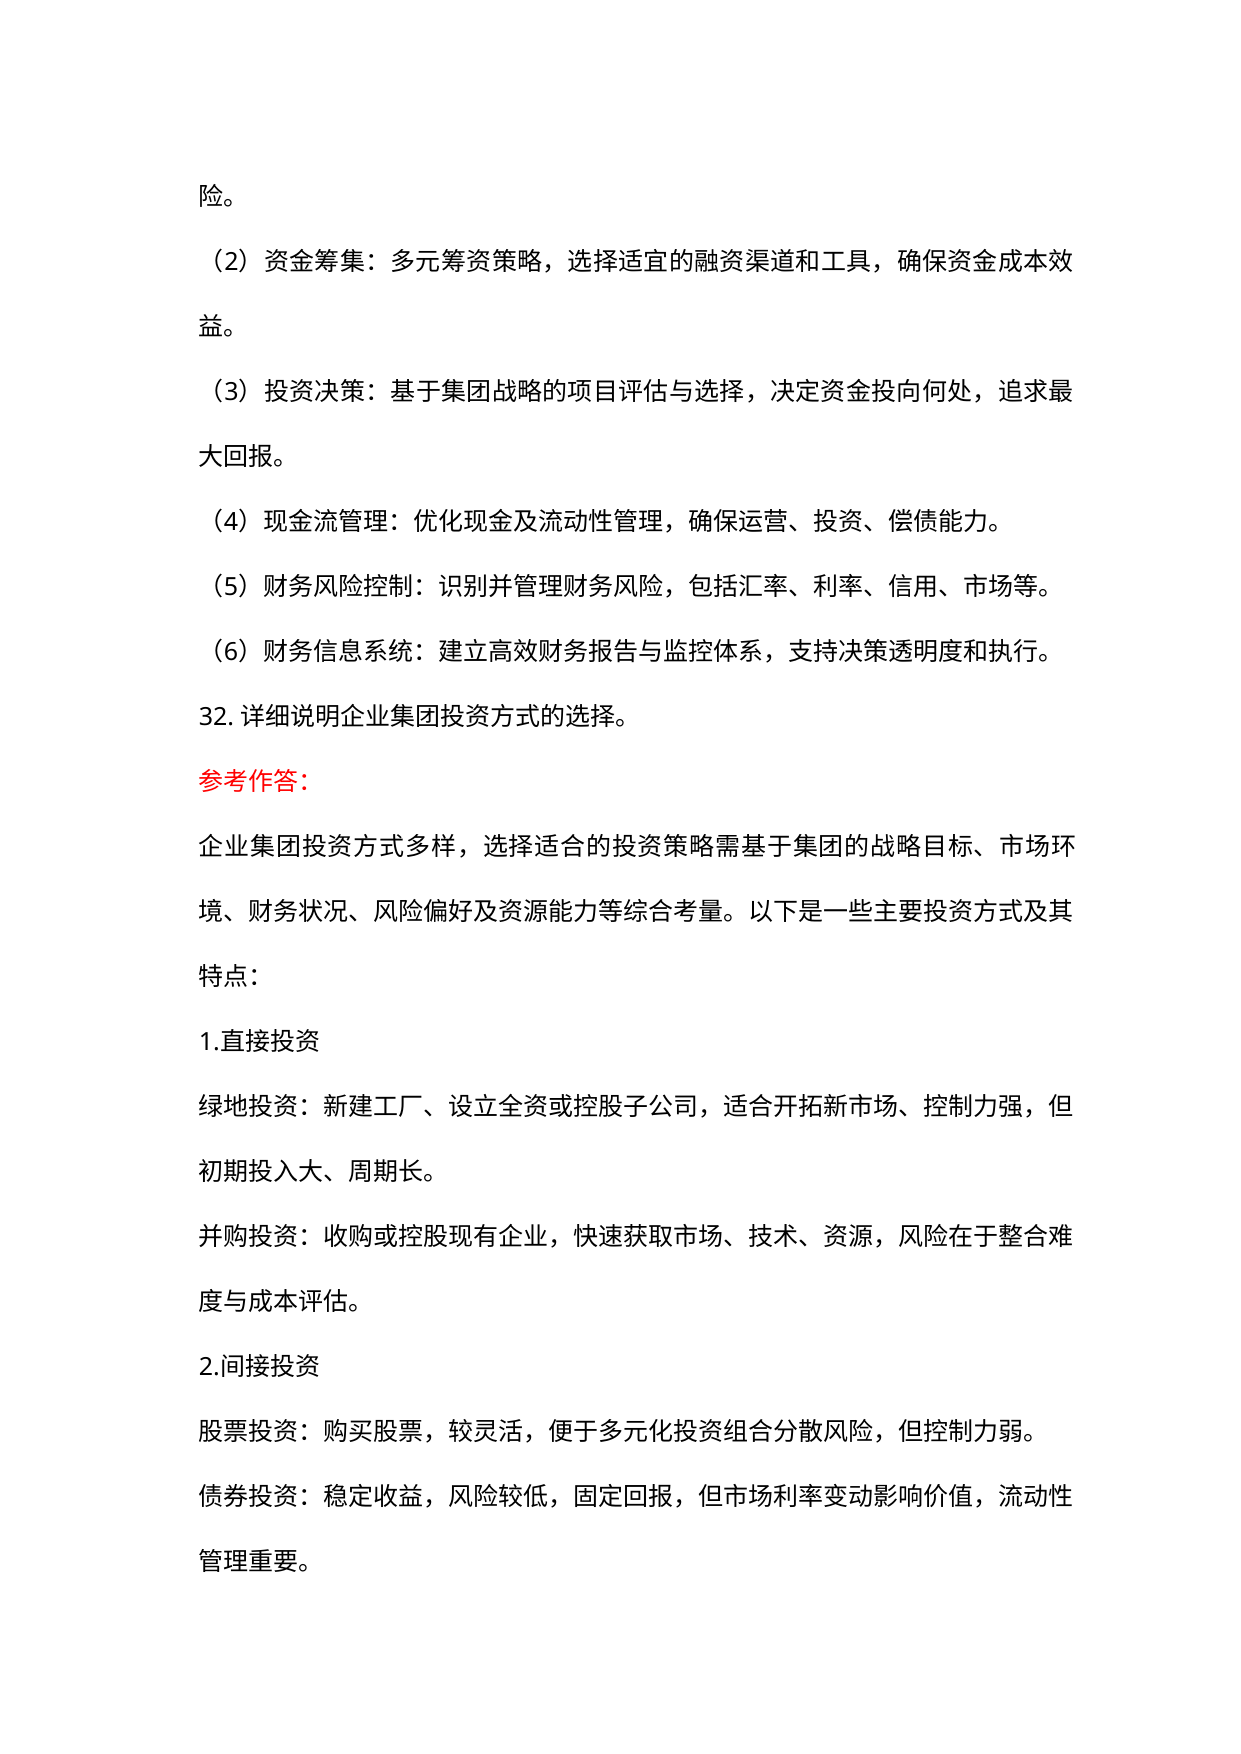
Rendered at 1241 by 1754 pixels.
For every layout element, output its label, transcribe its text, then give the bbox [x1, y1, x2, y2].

table_cell 股票投资：购买股票，较灵活，便于多元化投资组合分散风险，但控制力弱。 [188, 1397, 1087, 1462]
table_cell 2.间接投资 [188, 1332, 1087, 1397]
table_cell 债券投资：稳定收益，风险较低，固定回报，但市场利率变动影响价值，流动性管理重要。 [188, 1462, 1087, 1592]
table_cell （4）现金流管理：优化现金及流动性管理，确保运营、投资、偿债能力。 [188, 487, 1087, 552]
table_cell （3）投资决策：基于集团战略的项目评估与选择，决定资金投向何处，追求最大回报。 [188, 357, 1087, 487]
table_cell 参考作答： [188, 747, 1087, 812]
table_cell 并购投资：收购或控股现有企业，快速获取市场、技术、资源，风险在于整合难度与成本评估。 [188, 1202, 1087, 1332]
table_cell 企业集团投资方式多样，选择适合的投资策略需基于集团的战略目标、市场环境、财务状况、风险偏好及资源能力等综合考量。以下是一些主要投资方式及其特点： [188, 812, 1087, 1007]
table_cell 1.直接投资 [188, 1007, 1087, 1072]
table_cell （6）财务信息系统：建立高效财务报告与监控体系，支持决策透明度和执行。 [188, 617, 1087, 682]
table_cell （5）财务风险控制：识别并管理财务风险，包括汇率、利率、信用、市场等。 [188, 552, 1087, 617]
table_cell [188, 162, 1087, 227]
table_cell 32. 详细说明企业集团投资方式的选择。 [188, 682, 1087, 747]
table_cell （2）资金筹集：多元筹资策略，选择适宜的融资渠道和工具，确保资金成本效益。 [188, 227, 1087, 357]
table_cell 绿地投资：新建工厂、设立全资或控股子公司，适合开拓新市场、控制力强，但初期投入大、周期长。 [188, 1072, 1087, 1202]
